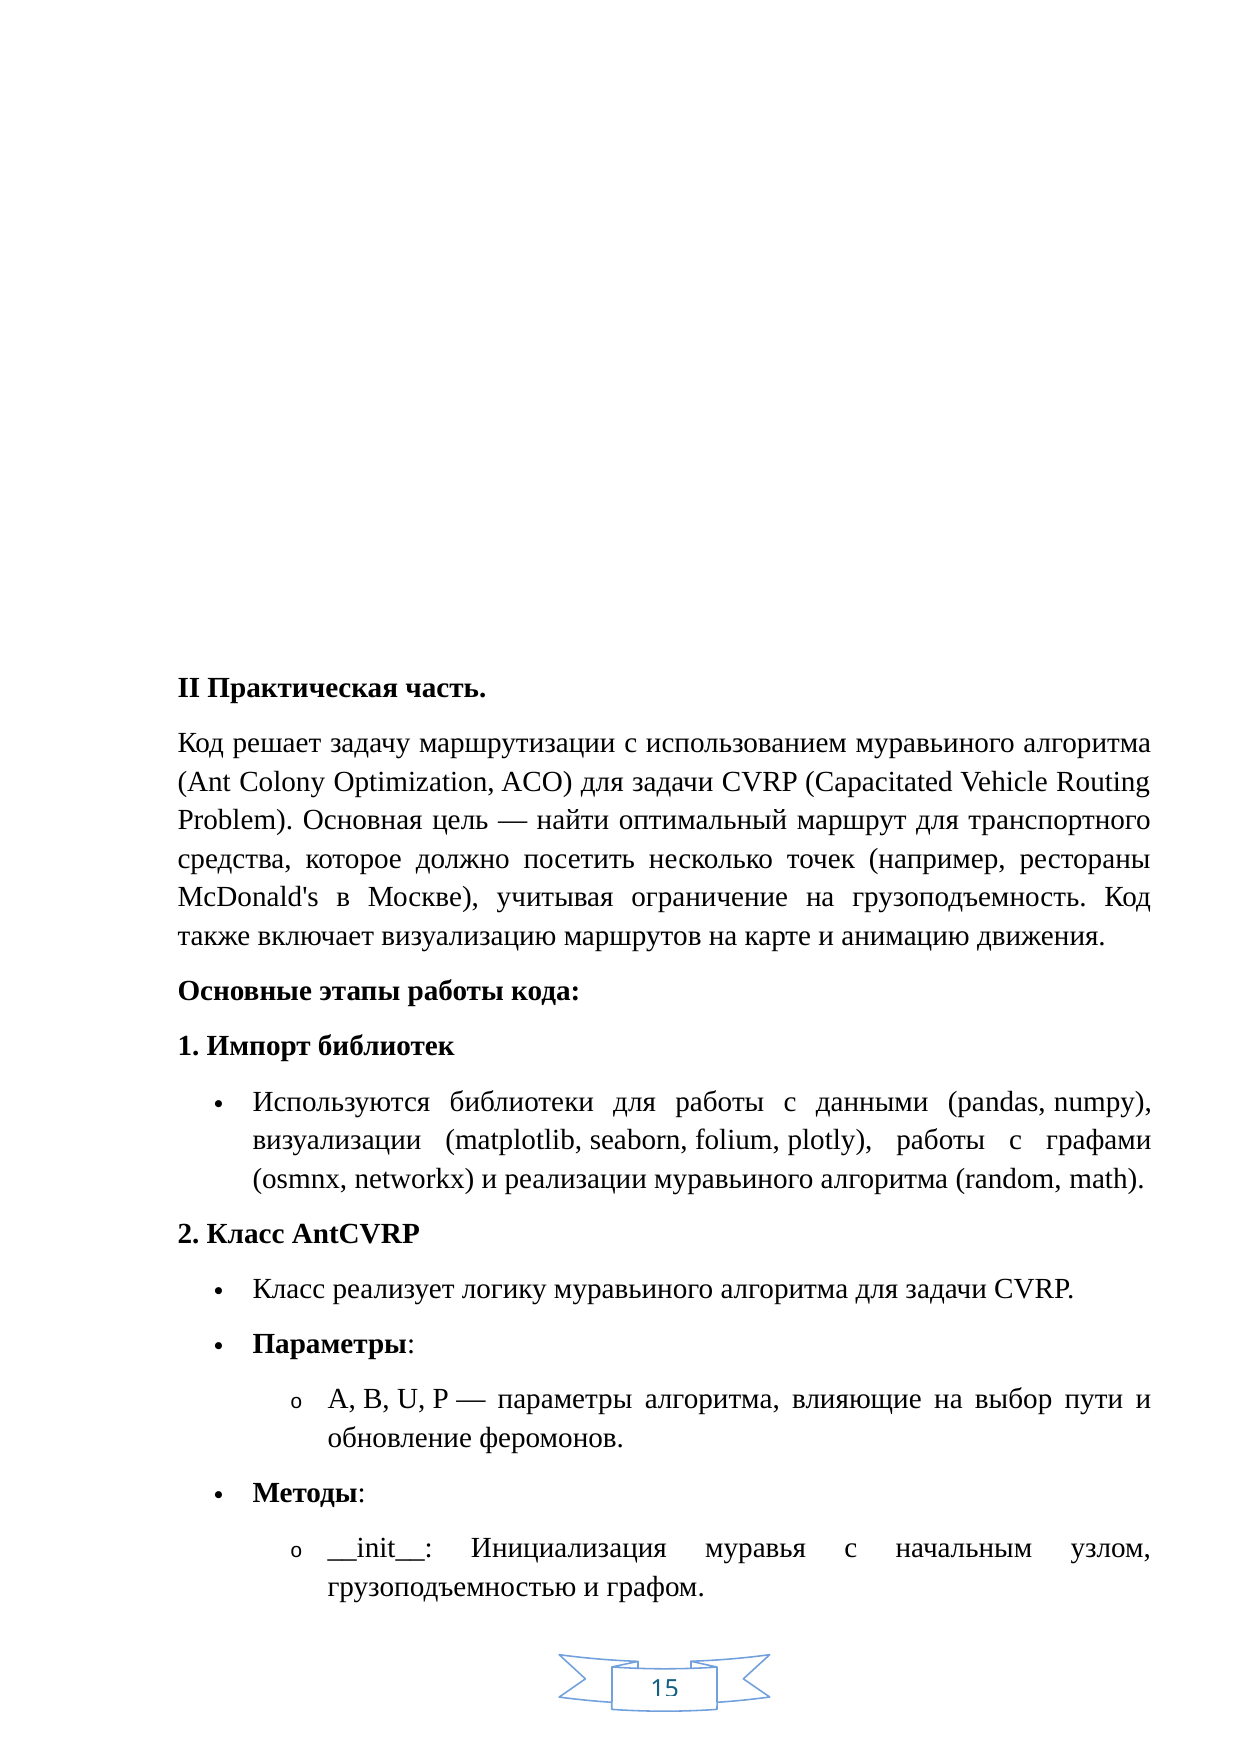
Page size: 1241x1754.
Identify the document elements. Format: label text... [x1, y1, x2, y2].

list Параметры: [215, 1326, 1152, 1360]
list Класс реализует логику муравьиного алгоритма для задачи CVRP. [215, 1271, 1152, 1305]
text 1. Импорт библиотек [177, 1028, 1152, 1062]
list A, B, U, P — параметры алгоритма, влияющие на выбор пути и обновление феромонов. [290, 1382, 1152, 1454]
text Основные этапы работы кода: [177, 973, 1152, 1007]
list Используются библиотеки для работы с данными (pandas, numpy), визуализации (matplotlib, seaborn, folium, plotly), работы с графами (osmnx, networkx) и реализации муравьиного алгоритма (random, math). [215, 1084, 1152, 1194]
text II Практическая часть. [177, 670, 1152, 704]
text Код решает задачу маршрутизации с использованием муравьиного алгоритма (Ant Colony Optimization, ACO) для задачи CVRP (Capacitated Vehicle Routing Problem). Основная цель — найти оптимальный маршрут для транспортного средства, которое должно посетить несколько точек (например, рестораны McDonald's в Москве), учитывая ограничение на грузоподъемность. Код также включает визуализацию маршрутов на карте и анимацию движения. [177, 725, 1152, 952]
list Методы: [215, 1475, 1152, 1509]
list __init__: Инициализация муравья с начальным узлом, грузоподъемностью и графом. [290, 1531, 1152, 1603]
text 2. Класс AntCVRP [177, 1216, 1152, 1249]
